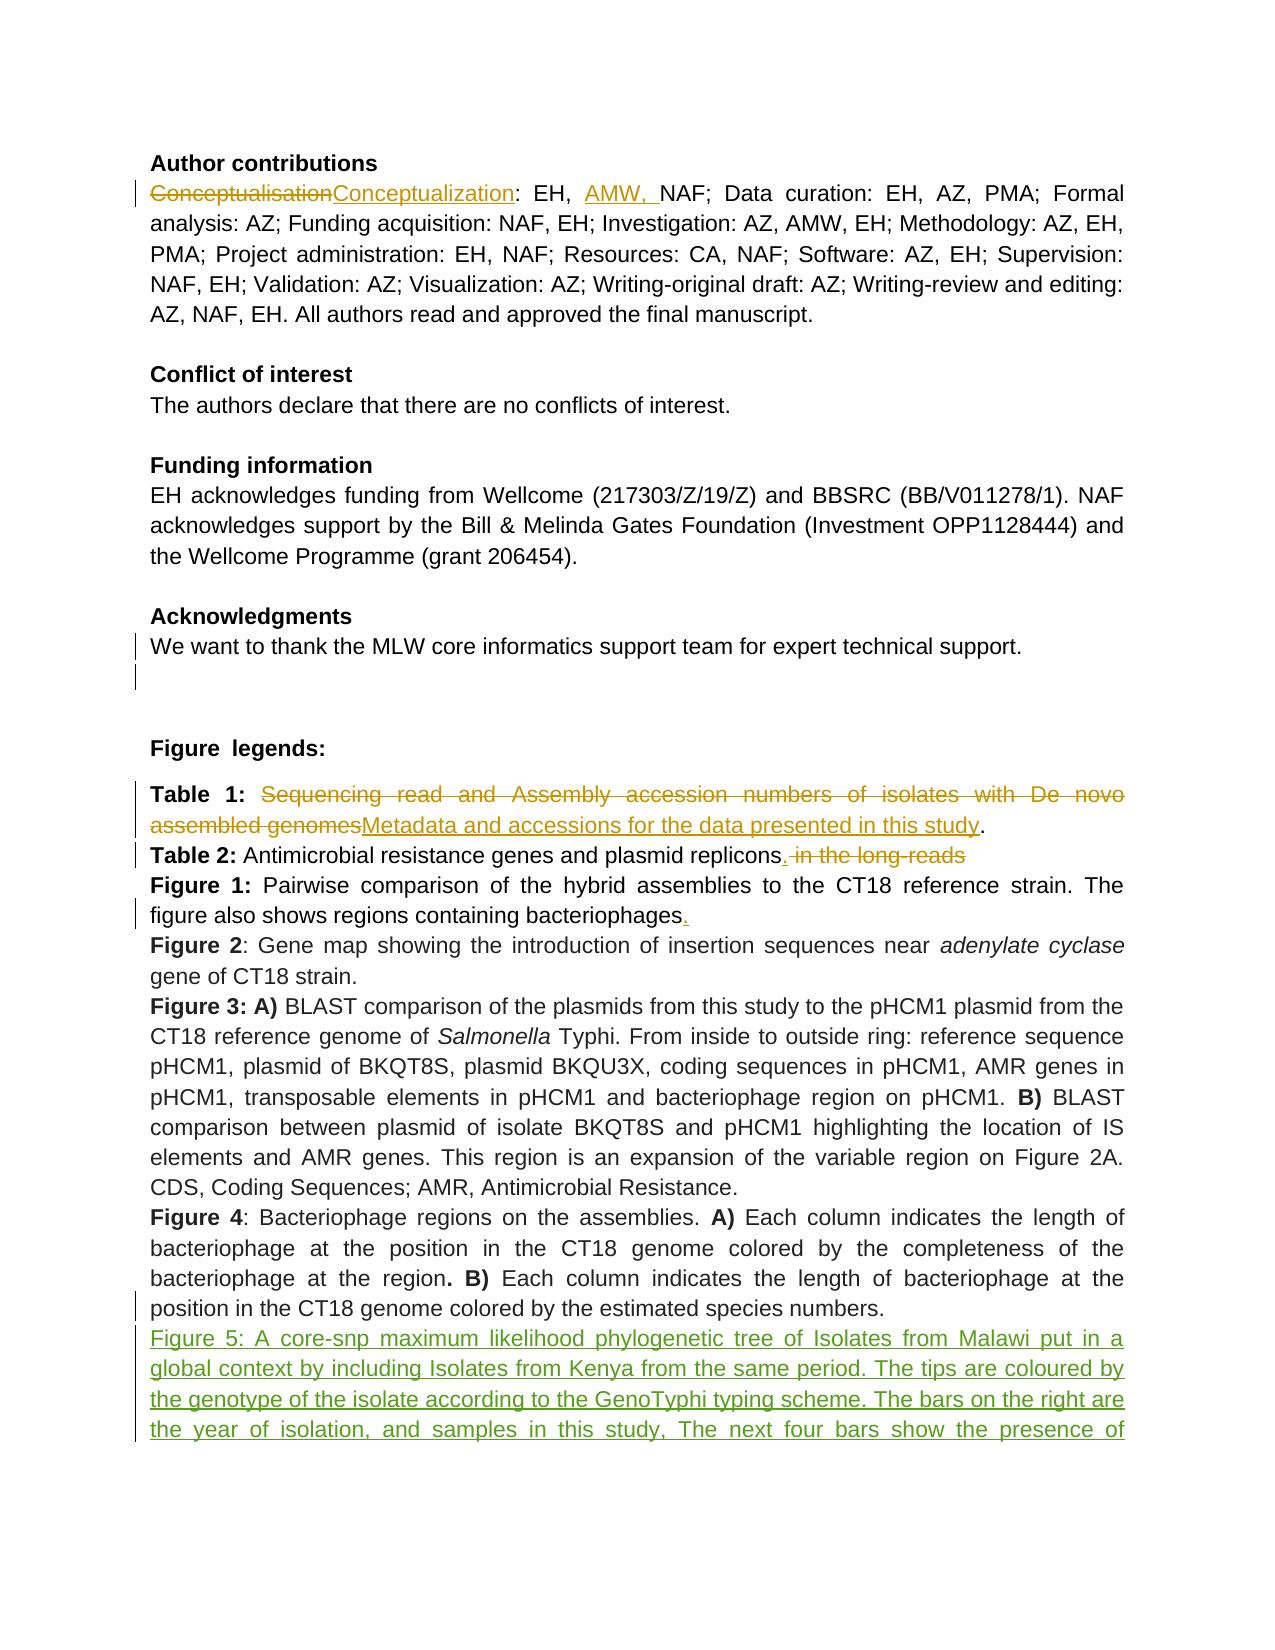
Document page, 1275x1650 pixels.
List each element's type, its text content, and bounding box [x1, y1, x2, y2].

text The authors declare that there are no conflicts of interest. [150, 392, 1125, 418]
text Figure 4: Bacteriophage regions on the assemblies. A) Each column indicates the length of bacteriophage at the position in the CT18 genome colored by the completeness of the bacteriophage at the region. B) Each column indicates the length of bacteriophage at the position in the CT18 genome colored by the estimated species numbers. [150, 1291, 1125, 1321]
subtitle Figure legends: [150, 735, 1125, 762]
text : EH, NAF; Data curation: EH, AZ, PMA; Formal analysis: AZ; Funding acquisition: NAF, EH; Investigation: AZ, AMW, EH; Methodology: AZ, EH, PMA; Project administration: EH, NAF; Resources: CA, NAF; Software: AZ, EH; Supervision: NAF, EH; Validation: AZ; Visualization: AZ; Writing-original draft: AZ; Writing-review and editing: AZ, NAF, EH. All authors read and approved the final manuscript. [150, 180, 1125, 327]
text Funding information [150, 452, 1125, 478]
text We want to thank the MLW core informatics support team for expert technical support. [150, 633, 1125, 660]
text Table 2: Antimicrobial resistance genes and plasmid replicons [150, 842, 1125, 868]
text Figure 1: Pairwise comparison of the hybrid assemblies to the CT18 reference strain. The figure also shows regions containing bacteriophages [150, 872, 1125, 929]
text Table 1: . [150, 781, 1125, 838]
text Acknowledgments [150, 603, 1125, 629]
text Figure 2: Gene map showing the introduction of insertion sequences near adenylate cyclase gene of CT18 strain. [150, 959, 1125, 989]
text EH acknowledges funding from Wellcome (217303/Z/19/Z) and BBSRC (BB/V011278/1). NAF acknowledges support by the Bill & Melinda Gates Foundation (Investment OPP1128444) and the Wellcome Programme (grant 206454). [150, 482, 1125, 569]
text Conflict of interest [150, 361, 1125, 388]
text Author contributions [150, 150, 1125, 176]
